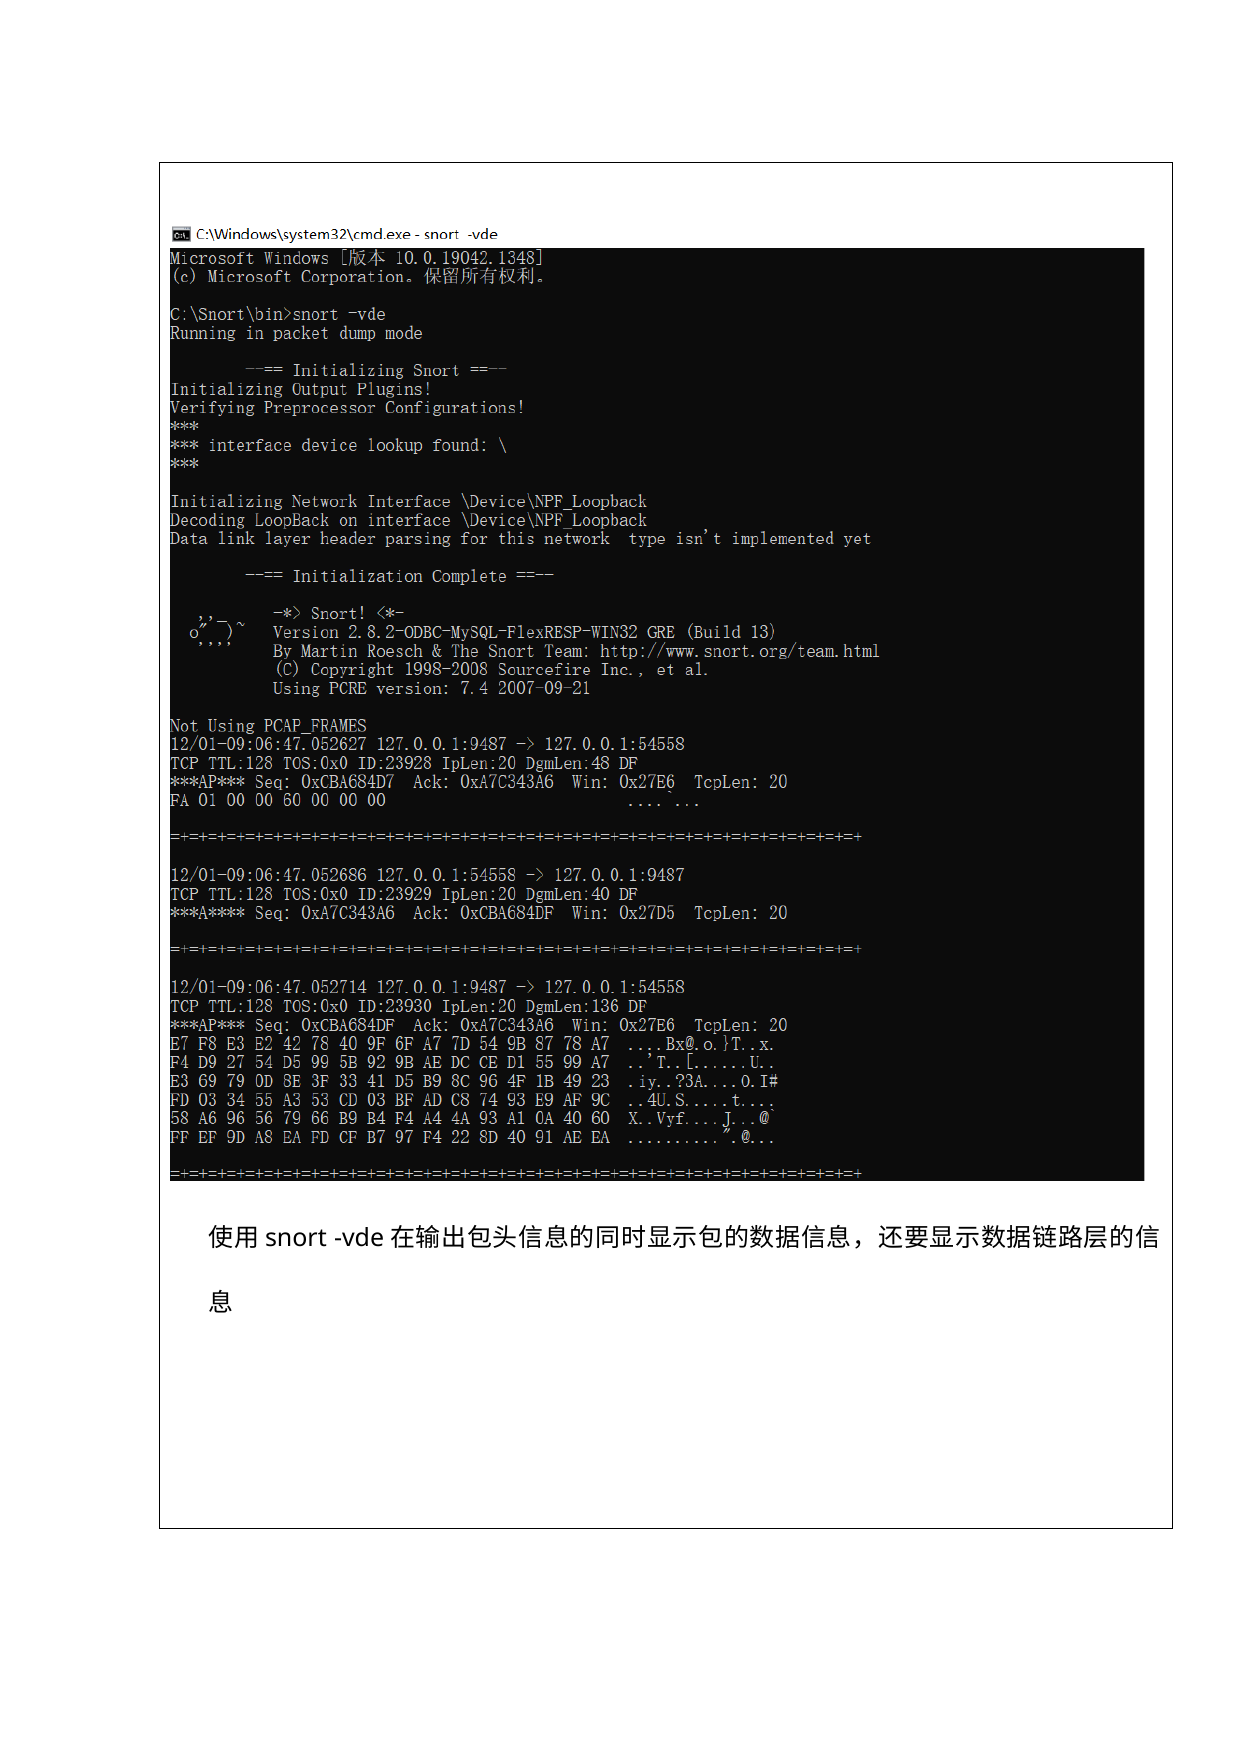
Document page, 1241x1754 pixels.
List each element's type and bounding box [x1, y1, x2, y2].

picture [170, 224, 1145, 1181]
table_cell [160, 163, 1172, 1528]
